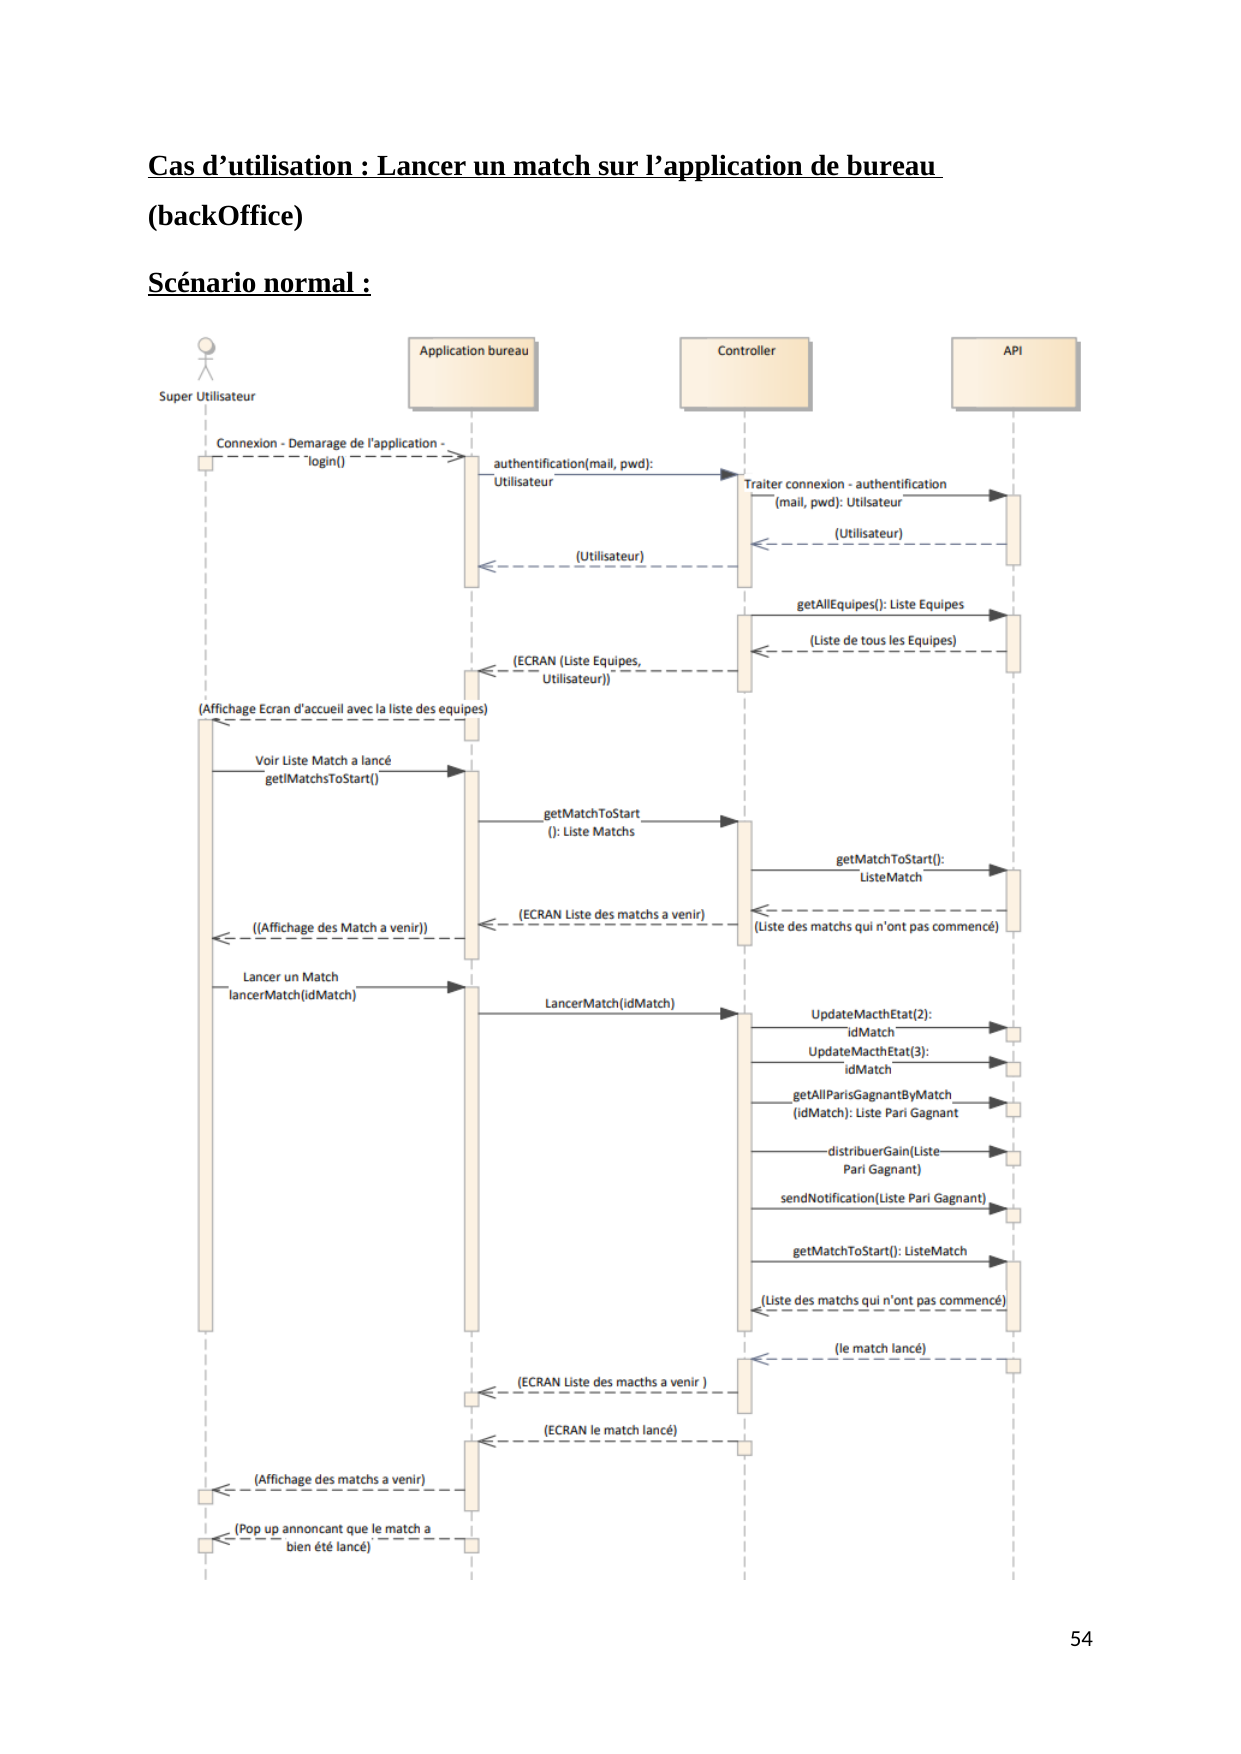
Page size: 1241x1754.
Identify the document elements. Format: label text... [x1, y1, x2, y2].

text Cas d’utilisation : Lancer un match sur l’application de bureau (backOffice) [148, 148, 1093, 231]
picture [147, 331, 1093, 1580]
text Scénario normal : [148, 265, 1093, 298]
